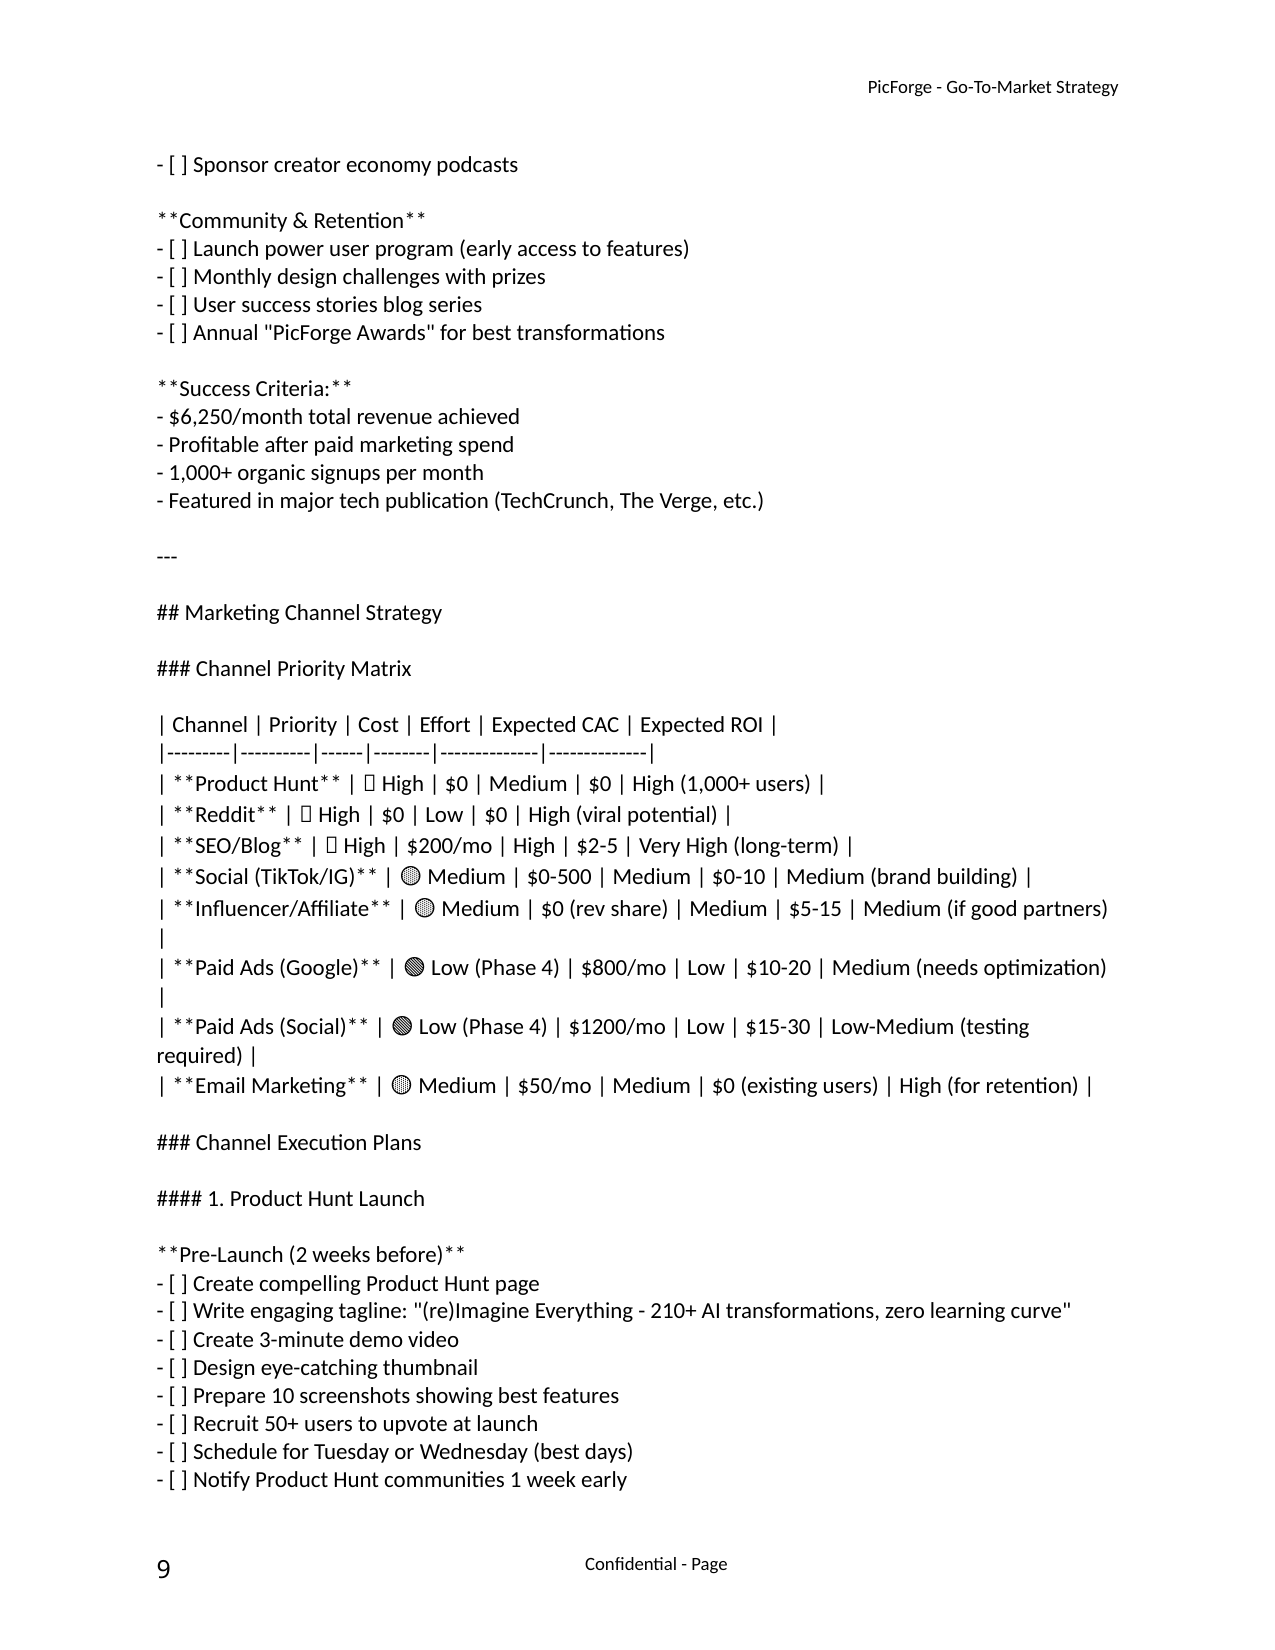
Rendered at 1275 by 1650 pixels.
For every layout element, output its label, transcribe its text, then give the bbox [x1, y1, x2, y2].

text - Featured in major tech publication (TechCrunch, The Verge, etc.) [156, 486, 1118, 514]
text ### Channel Execution Plans [156, 1128, 1118, 1157]
text | **Influencer/Affiliate** | 🟡 Medium | $0 (rev share) | Medium | $5-15 | Medium (if good partners) | [156, 891, 1118, 951]
text - Profitable after paid marketing spend [156, 430, 1118, 458]
text #### 1. Product Hunt Launch [156, 1184, 1118, 1213]
text **Success Criteria:** [156, 374, 1118, 402]
text **Community & Retention** [156, 206, 1118, 234]
text |---------|----------|------|--------|--------------|--------------| [156, 738, 1118, 766]
text - [ ] Launch power user program (early access to features) [156, 234, 1118, 262]
text - [ ] User success stories blog series [156, 290, 1118, 318]
text | **Email Marketing** | 🟡 Medium | $50/mo | Medium | $0 (existing users) | High (for retention) | [156, 1069, 1118, 1101]
text --- [156, 542, 1118, 570]
text | **Product Hunt** | 🔥 High | $0 | Medium | $0 | High (1,000+ users) | [156, 766, 1118, 798]
text | **SEO/Blog** | 🔥 High | $200/mo | High | $2-5 | Very High (long-term) | [156, 829, 1118, 860]
text | **Paid Ads (Google)** | 🟢 Low (Phase 4) | $800/mo | Low | $10-20 | Medium (needs optimization) | [156, 951, 1118, 1010]
text ### Channel Priority Matrix [156, 654, 1118, 682]
text - [ ] Annual "PicForge Awards" for best transformations [156, 318, 1118, 346]
text - [ ] Monthly design challenges with prizes [156, 262, 1118, 290]
text - [ ] Write engaging tagline: "(re)Imagine Everything - 210+ AI transformations, zero learning curve" [156, 1297, 1118, 1325]
text | Channel | Priority | Cost | Effort | Expected CAC | Expected ROI | [156, 710, 1118, 738]
text ## Marketing Channel Strategy [156, 598, 1118, 626]
text - [ ] Recruit 50+ users to upvote at launch [156, 1409, 1118, 1437]
text - 1,000+ organic signups per month [156, 458, 1118, 486]
text - [ ] Sponsor creator economy podcasts [156, 150, 1118, 178]
text - [ ] Prepare 10 screenshots showing best features [156, 1381, 1118, 1409]
text - [ ] Notify Product Hunt communities 1 week early [156, 1465, 1118, 1493]
text - [ ] Schedule for Tuesday or Wednesday (best days) [156, 1437, 1118, 1465]
text | **Social (TikTok/IG)** | 🟡 Medium | $0-500 | Medium | $0-10 | Medium (brand building) | [156, 860, 1118, 891]
text | **Reddit** | 🔥 High | $0 | Low | $0 | High (viral potential) | [156, 798, 1118, 829]
text - [ ] Design eye-catching thumbnail [156, 1353, 1118, 1381]
text - [ ] Create 3-minute demo video [156, 1325, 1118, 1353]
text | **Paid Ads (Social)** | 🟢 Low (Phase 4) | $1200/mo | Low | $15-30 | Low-Medium (testing required) | [156, 1010, 1118, 1069]
text - $6,250/month total revenue achieved [156, 402, 1118, 430]
text - [ ] Create compelling Product Hunt page [156, 1269, 1118, 1297]
text **Pre-Launch (2 weeks before)** [156, 1241, 1118, 1269]
